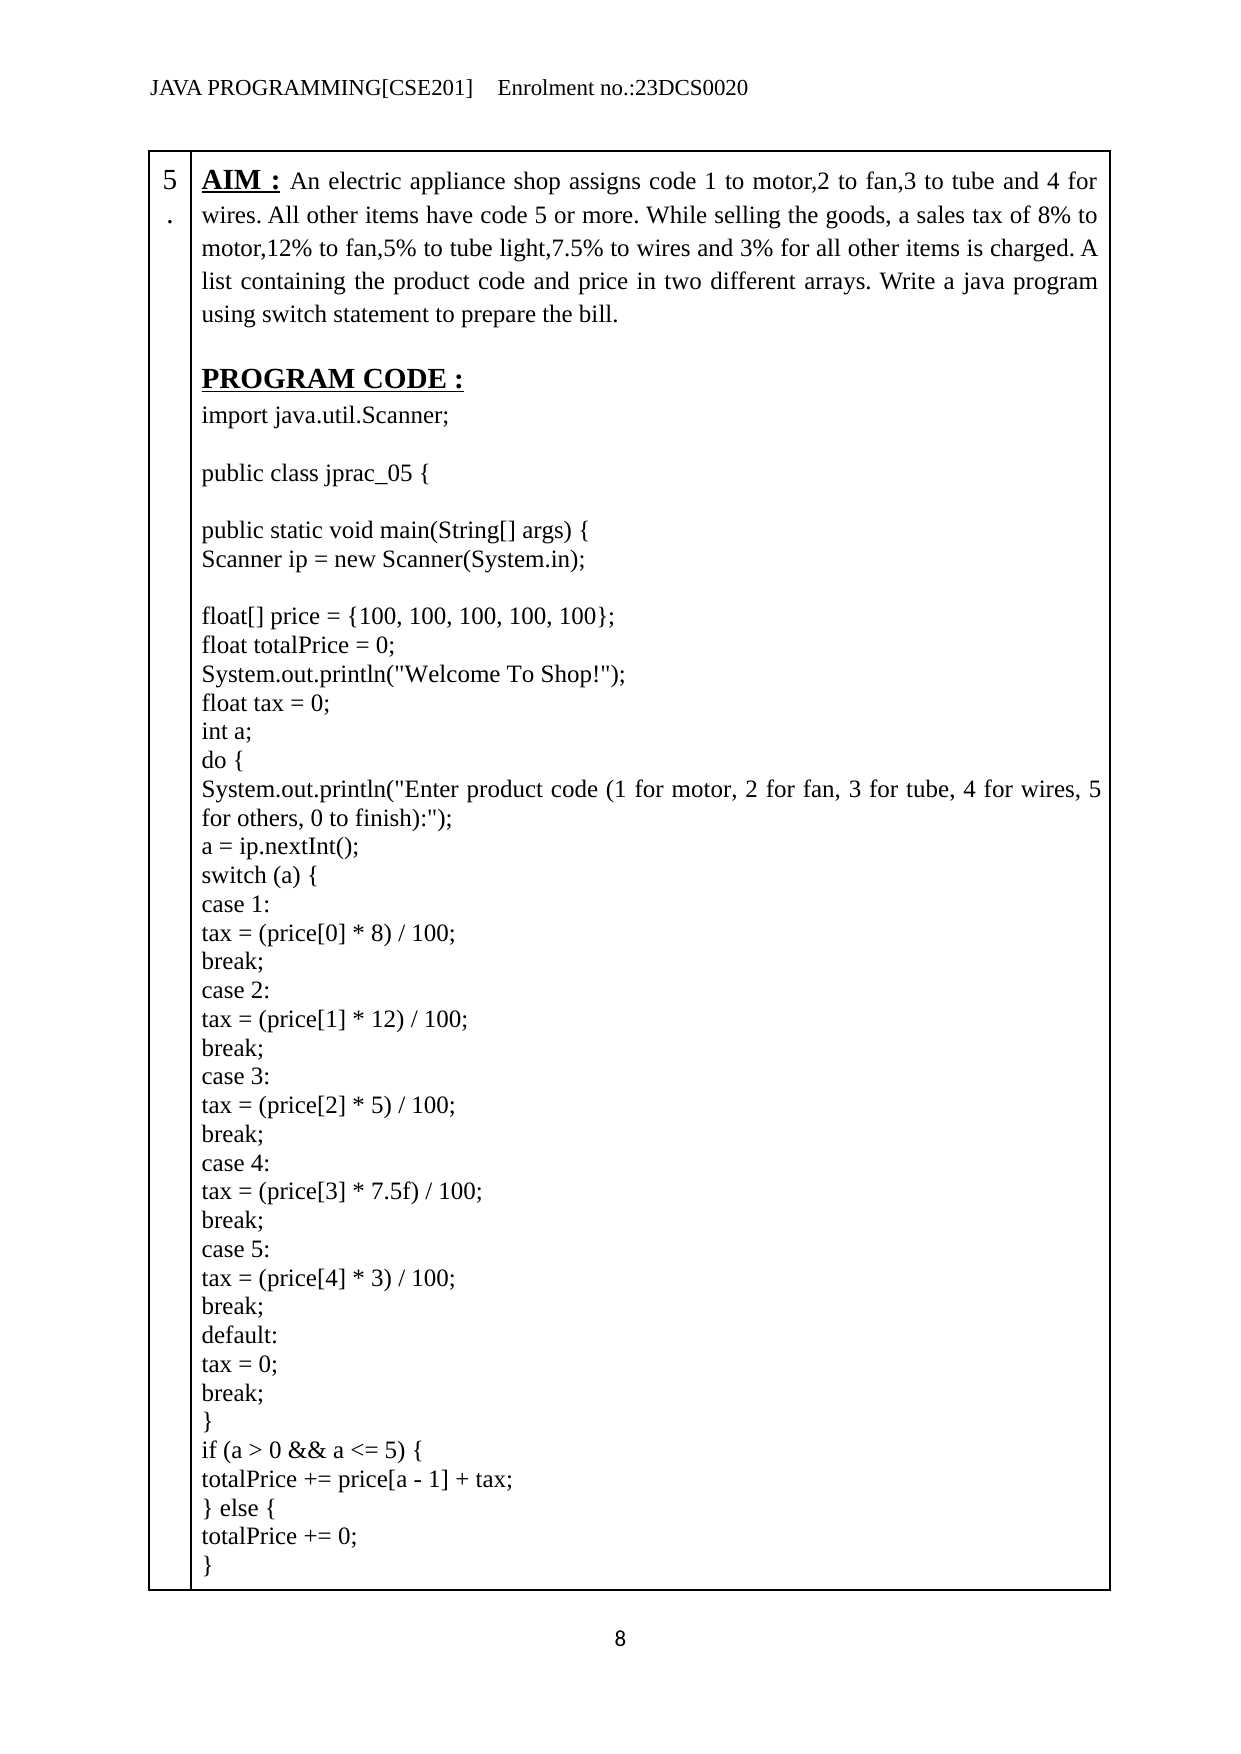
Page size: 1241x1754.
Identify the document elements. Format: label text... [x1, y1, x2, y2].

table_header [192, 152, 1109, 1589]
table_header 5. [150, 152, 190, 1589]
